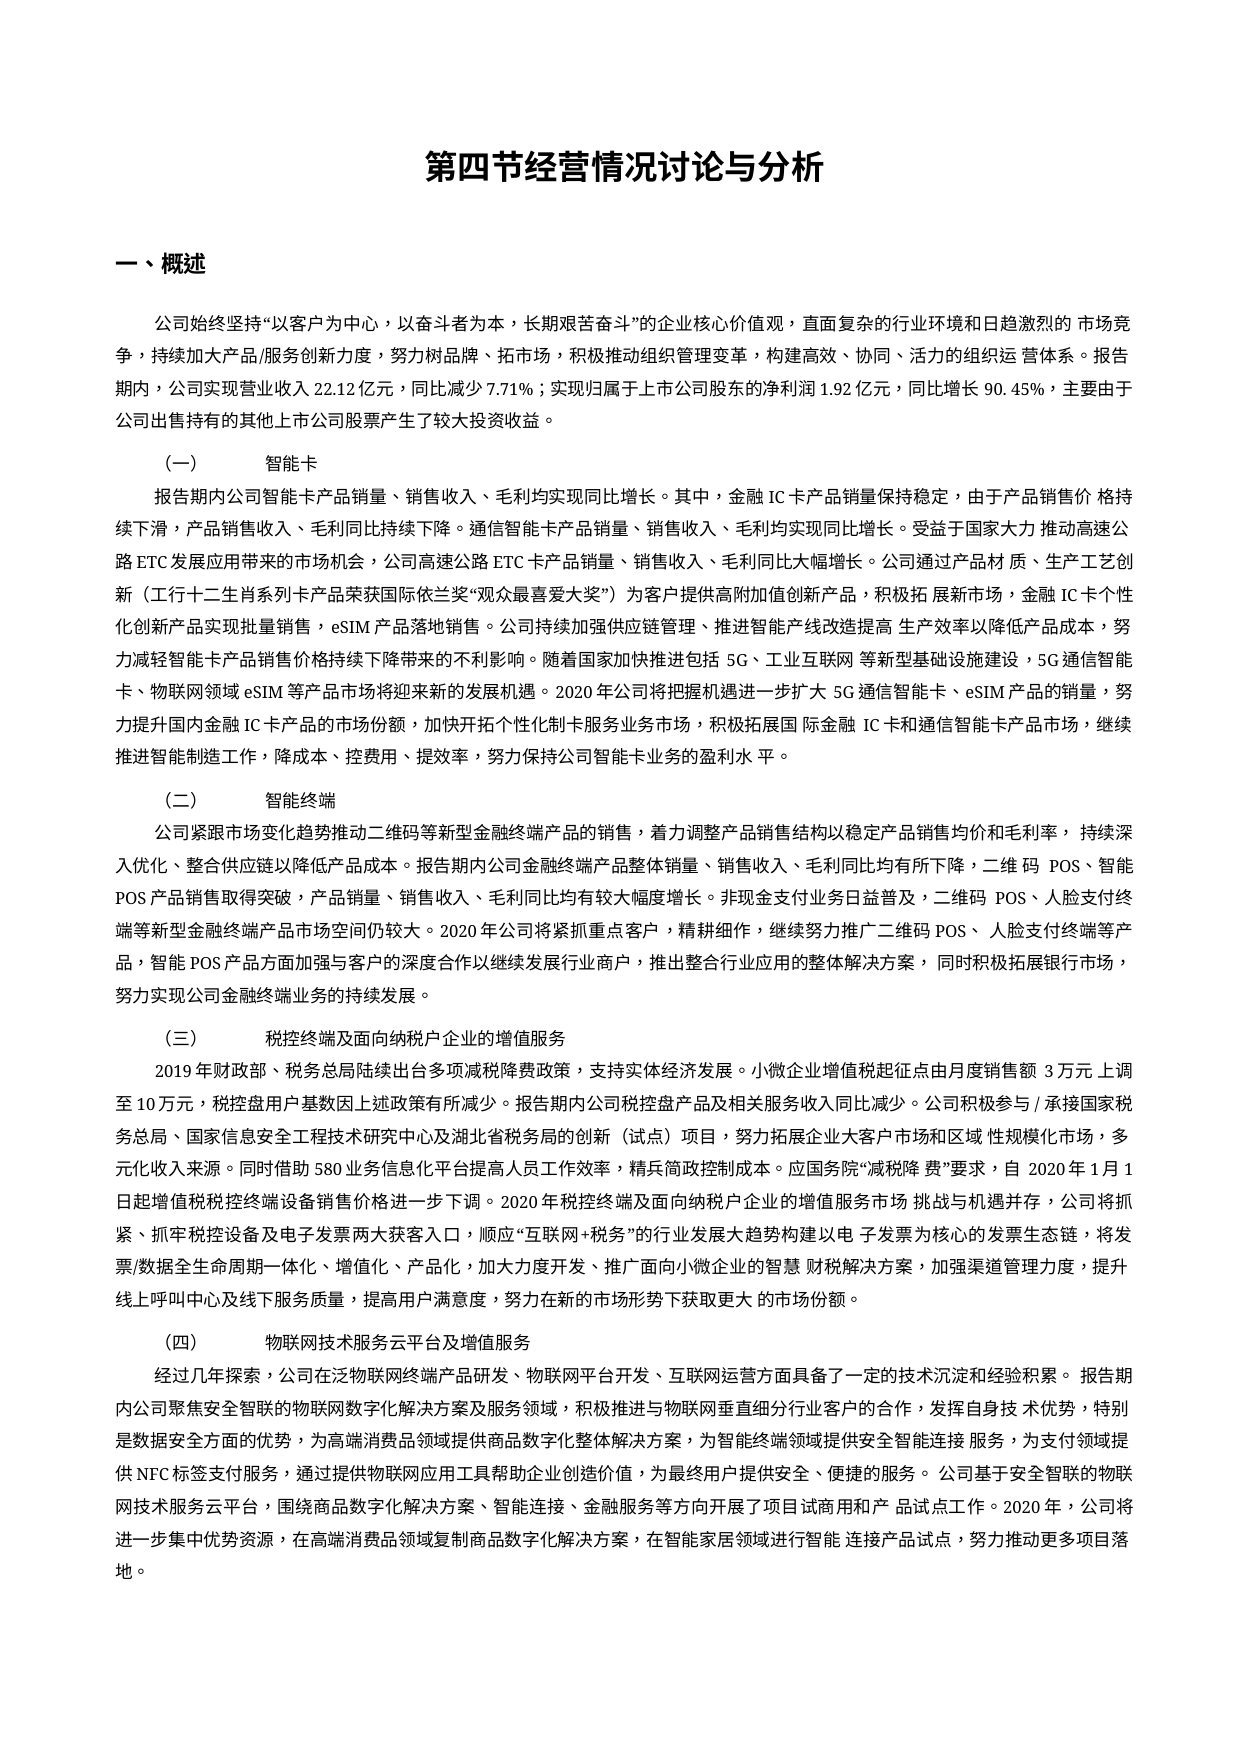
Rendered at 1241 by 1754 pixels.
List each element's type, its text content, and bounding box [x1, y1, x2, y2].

subtitle 第四节经营情况讨论与分析 [115, 144, 1134, 189]
text 公司始终坚持“以客户为中心，以奋斗者为本，长期艰苦奋斗”的企业核心价值观，直面复杂的行业环境和日趋激烈的 市场竞争，持续加大产品/服务创新力度，努力树品牌、拓市场，积极推动组织管理变革，构建高效、协同、活力的组织运 营体系。报告期内，公司实现营业收入22.12亿元，同比减少7.71%；实现归属于上市公司股东的净利润1.92亿元，同比增长 90. 45%，主要由于公司出售持有的其他上市公司股票产生了较大投资收益。 [115, 304, 1134, 434]
text 公司紧跟市场变化趋势推动二维码等新型金融终端产品的销售，着力调整产品销售结构以稳定产品销售均价和毛利率， 持续深入优化、整合供应链以降低产品成本。报告期内公司金融终端产品整体销量、销售收入、毛利同比均有所下降，二维 码POS、智能POS产品销售取得突破，产品销量、销售收入、毛利同比均有较大幅度增长。非现金支付业务日益普及，二维码 POS、人脸支付终端等新型金融终端产品市场空间仍较大。2020年公司将紧抓重点客户，精耕细作，继续努力推广二维码POS、 人脸支付终端等产品，智能POS产品方面加强与客户的深度合作以继续发展行业商户，推出整合行业应用的整体解决方案， 同时积极拓展银行市场，努力实现公司金融终端业务的持续发展。 [115, 813, 1134, 1008]
text 经过几年探索，公司在泛物联网终端产品研发、物联网平台开发、互联网运营方面具备了一定的技术沉淀和经验积累。 报告期内公司聚焦安全智联的物联网数字化解决方案及服务领域，积极推进与物联网垂直细分行业客户的合作，发挥自身技 术优势，特别是数据安全方面的优势，为高端消费品领域提供商品数字化整体解决方案，为智能终端领域提供安全智能连接 服务，为支付领域提供NFC标签支付服务，通过提供物联网应用工具帮助企业创造价值，为最终用户提供安全、便捷的服务。 公司基于安全智联的物联网技术服务云平台，围绕商品数字化解决方案、智能连接、金融服务等方向开展了项目试商用和产 品试点工作。2020年，公司将进一步集中优势资源，在高端消费品领域复制商品数字化解决方案，在智能家居领域进行智能 连接产品试点，努力推动更多项目落地。 [115, 1356, 1134, 1585]
text （一） 智能卡 [115, 444, 1134, 477]
text 报告期内公司智能卡产品销量、销售收入、毛利均实现同比增长。其中，金融IC卡产品销量保持稳定，由于产品销售价 格持续下滑，产品销售收入、毛利同比持续下降。通信智能卡产品销量、销售收入、毛利均实现同比增长。受益于国家大力 推动高速公路ETC发展应用带来的市场机会，公司高速公路ETC卡产品销量、销售收入、毛利同比大幅增长。公司通过产品材 质、生产工艺创新（工行十二生肖系列卡产品荣获国际依兰奖“观众最喜爱大奖”）为客户提供高附加值创新产品，积极拓 展新市场，金融IC卡个性化创新产品实现批量销售，eSIM产品落地销售。公司持续加强供应链管理、推进智能产线改造提高 生产效率以降低产品成本，努力减轻智能卡产品销售价格持续下降带来的不利影响。随着国家加快推进包括5G、工业互联网 等新型基础设施建设，5G通信智能卡、物联网领域eSIM等产品市场将迎来新的发展机遇。2020年公司将把握机遇进一步扩大 5G通信智能卡、eSIM产品的销量，努力提升国内金融IC卡产品的市场份额，加快开拓个性化制卡服务业务市场，积极拓展国 际金融IC卡和通信智能卡产品市场，继续推进智能制造工作，降成本、控费用、提效率，努力保持公司智能卡业务的盈利水 平。 [115, 477, 1134, 771]
text （三） 税控终端及面向纳税户企业的增值服务 [115, 1019, 1134, 1052]
subtitle 一、概述 [115, 248, 1134, 279]
text （二） 智能终端 [115, 781, 1134, 813]
text 2019年财政部、税务总局陆续出台多项减税降费政策，支持实体经济发展。小微企业增值税起征点由月度销售额3万元 上调至10万元，税控盘用户基数因上述政策有所减少。报告期内公司税控盘产品及相关服务收入同比减少。公司积极参与/ 承接国家税务总局、国家信息安全工程技术研究中心及湖北省税务局的创新（试点）项目，努力拓展企业大客户市场和区域 性规模化市场，多元化收入来源。同时借助580业务信息化平台提高人员工作效率，精兵简政控制成本。应国务院“减税降 费”要求，自2020年1月1日起增值税税控终端设备销售价格进一步下调。2020年税控终端及面向纳税户企业的增值服务市场 挑战与机遇并存，公司将抓紧、抓牢税控设备及电子发票两大获客入口，顺应“互联网+税务”的行业发展大趋势构建以电 子发票为核心的发票生态链，将发票/数据全生命周期一体化、增值化、产品化，加大力度开发、推广面向小微企业的智慧 财税解决方案，加强渠道管理力度，提升线上呼叫中心及线下服务质量，提高用户满意度，努力在新的市场形势下获取更大 的市场份额。 [115, 1052, 1134, 1313]
text （四） 物联网技术服务云平台及增值服务 [115, 1324, 1134, 1356]
